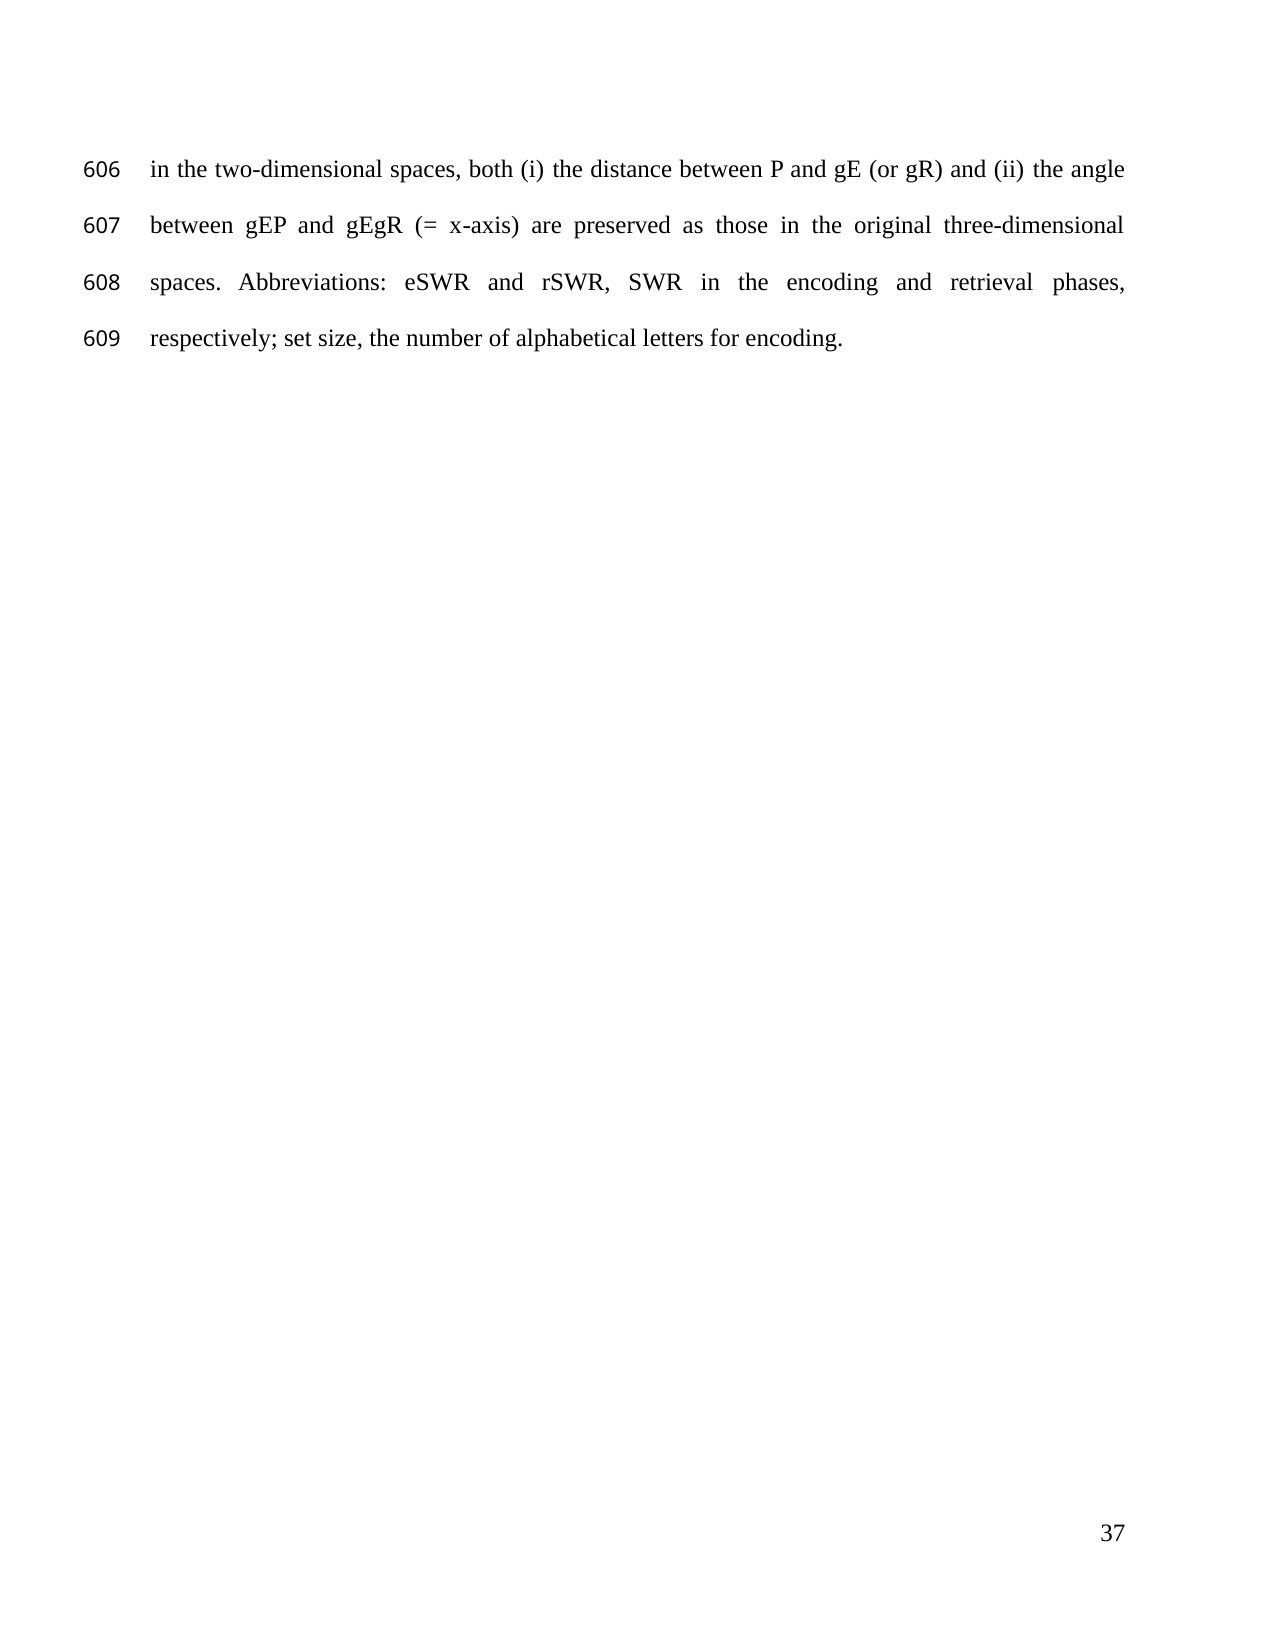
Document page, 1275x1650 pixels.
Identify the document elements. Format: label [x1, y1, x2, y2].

text [150, 150, 1125, 356]
